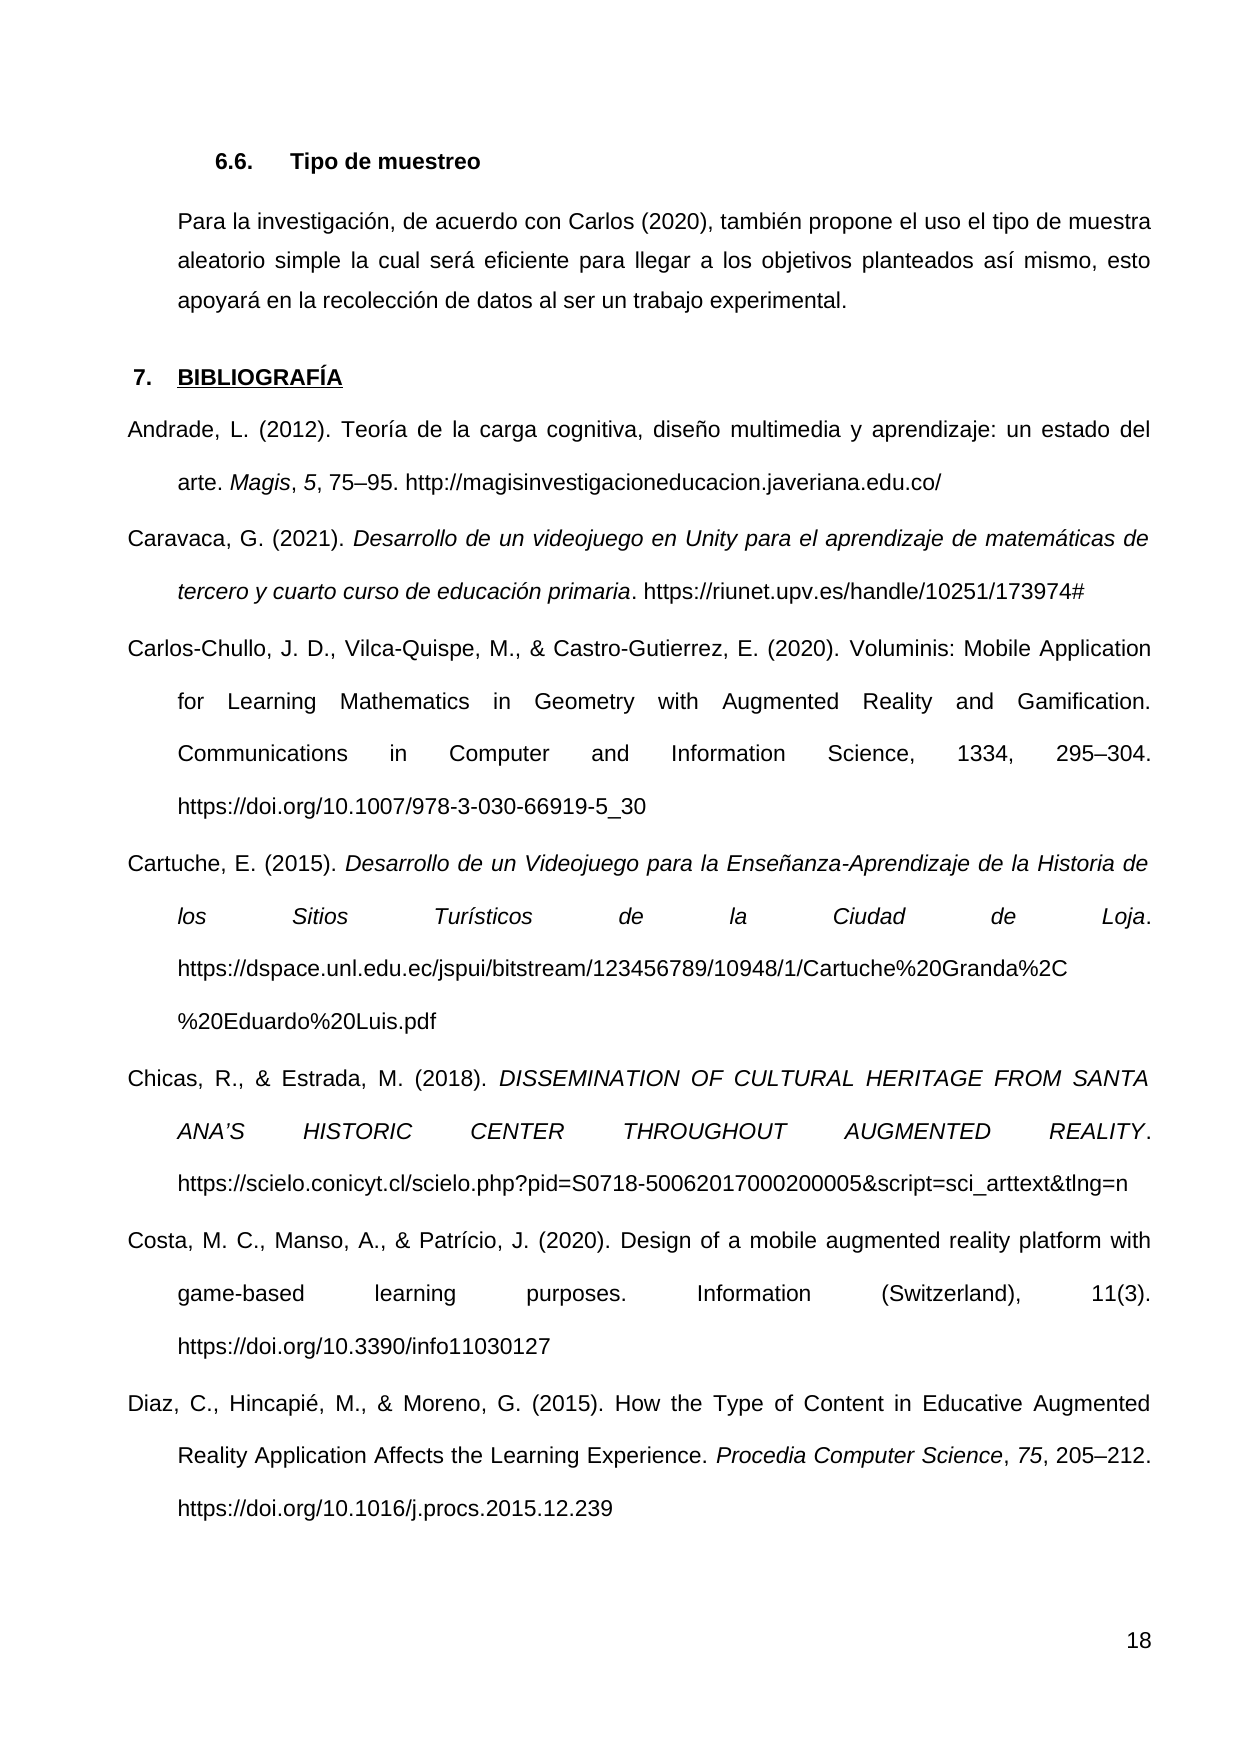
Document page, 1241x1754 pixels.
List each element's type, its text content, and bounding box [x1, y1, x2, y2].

subtitle BIBLIOGRAFÍA [133, 364, 1152, 390]
text Carlos-Chullo, J. D., Vilca-Quispe, M., & Castro-Gutierrez, E. (2020). Voluminis: Mobile Application for Learning Mathematics in Geometry with Augmented Reality and Gamification. Communications in Computer and Information Science, 1334, 295–304. https://doi.org/10.1007/978-3-030-66919-5_30 [127, 635, 1152, 819]
text Costa, M. C., Manso, A., & Patrício, J. (2020). Design of a mobile augmented reality platform with game-based learning purposes. Information (Switzerland), 11(3). https://doi.org/10.3390/info11030127 [127, 1227, 1152, 1359]
text Andrade, L. (2012). Teoría de la carga cognitiva, diseño multimedia y aprendizaje: un estado del arte. Magis, 5, 75–95. http://magisinvestigacioneducacion.javeriana.edu.co/ [127, 416, 1152, 495]
text Caravaca, G. (2021). Desarrollo de un videojuego en Unity para el aprendizaje de matemáticas de tercero y cuarto curso de educación primaria. https://riunet.upv.es/handle/10251/173974# [127, 525, 1152, 604]
text Diaz, C., Hincapié, M., & Moreno, G. (2015). How the Type of Content in Educative Augmented Reality Application Affects the Learning Experience. Procedia Computer Science, 75, 205–212. https://doi.org/10.1016/j.procs.2015.12.239 [127, 1389, 1152, 1521]
text Chicas, R., & Estrada, M. (2018). DISSEMINATION OF CULTURAL HERITAGE FROM SANTA ANA’S HISTORIC CENTER THROUGHOUT AUGMENTED REALITY. https://scielo.conicyt.cl/scielo.php?pid=S0718-50062017000200005&script=sci_arttext&tlng=n [127, 1065, 1152, 1197]
text Para la investigación, de acuerdo con Carlos (2020), también propone el uso el tipo de muestra aleatorio simple la cual será eficiente para llegar a los objetivos planteados así mismo, esto apoyará en la recolección de datos al ser un trabajo experimental. [177, 208, 1152, 313]
list Tipo de muestreo [215, 148, 1152, 174]
text Cartuche, E. (2015). Desarrollo de un Videojuego para la Enseñanza-Aprendizaje de la Historia de los Sitios Turísticos de la Ciudad de Loja. https://dspace.unl.edu.ec/jspui/bitstream/123456789/10948/1/Cartuche%20Granda%2C%20Eduardo%20Luis.pdf [127, 850, 1152, 1034]
